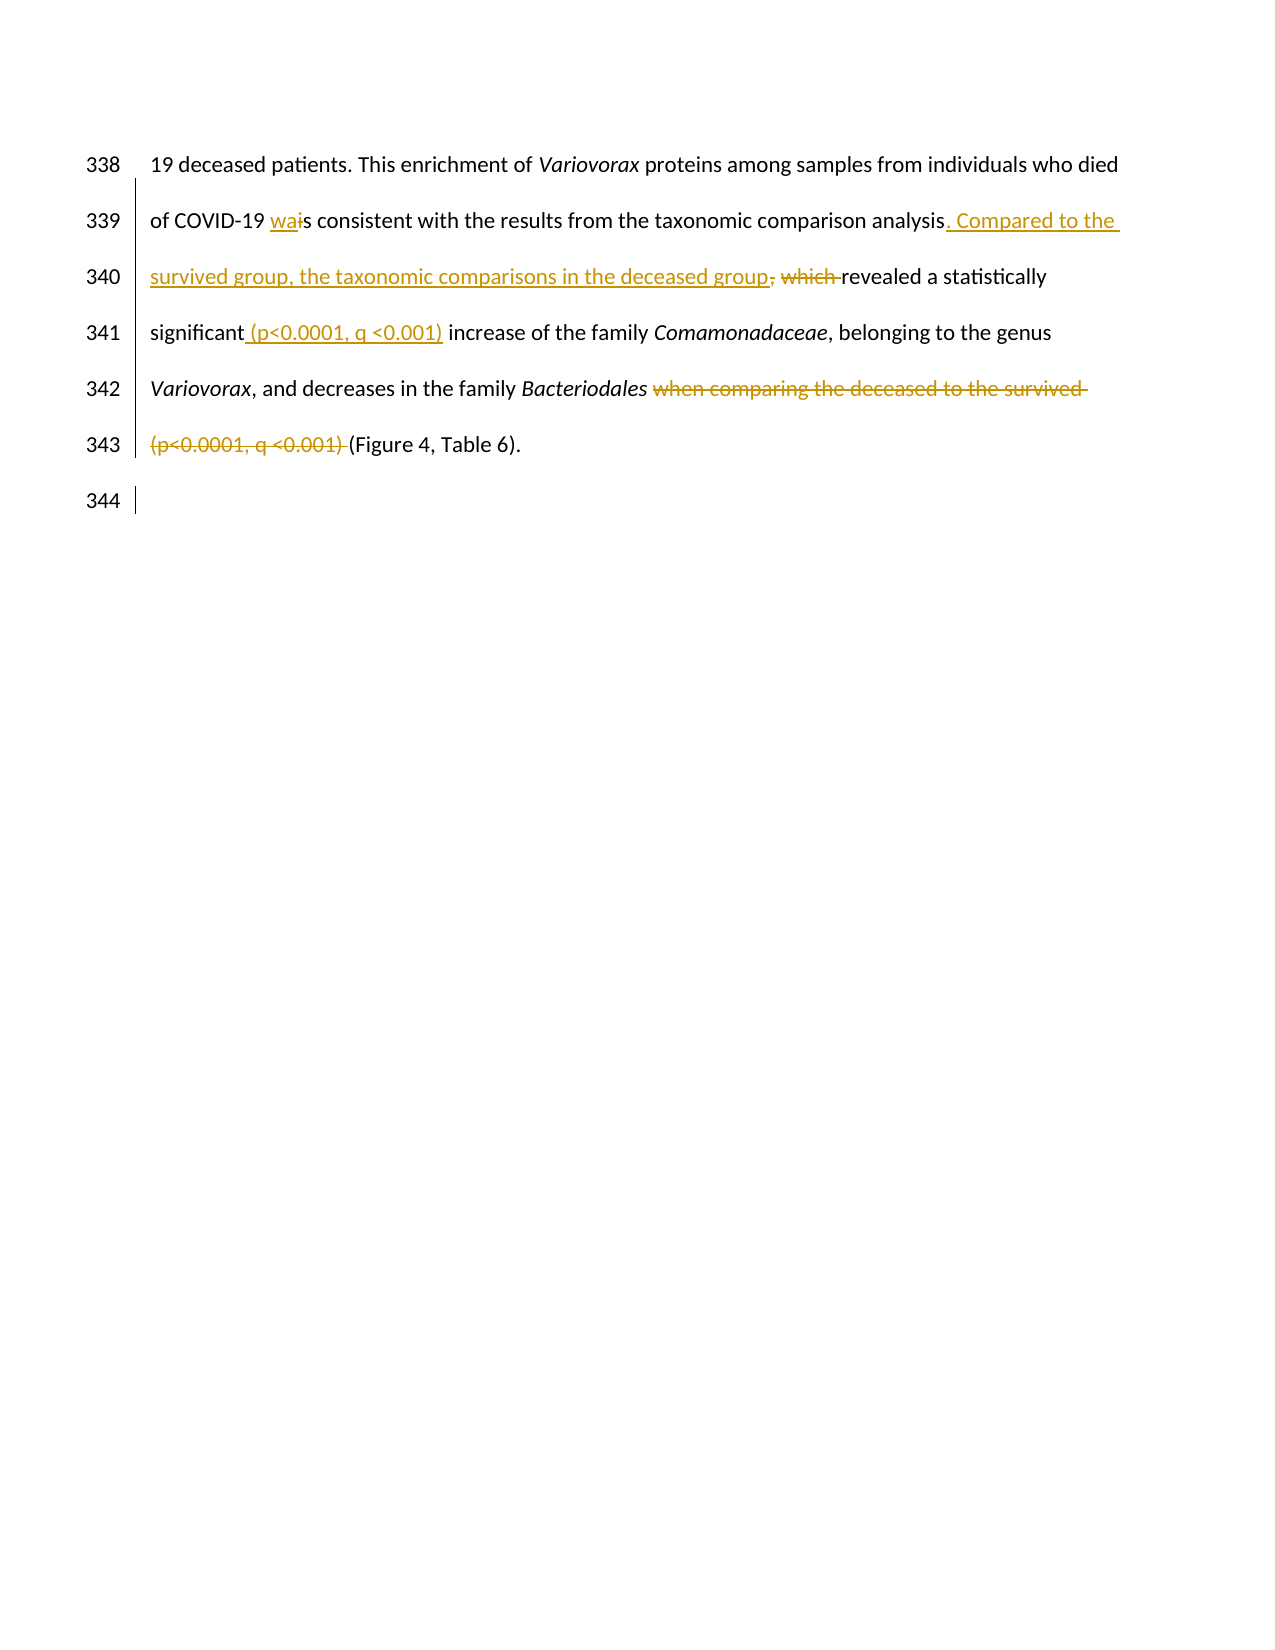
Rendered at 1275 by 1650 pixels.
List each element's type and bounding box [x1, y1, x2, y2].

text [150, 150, 1125, 458]
